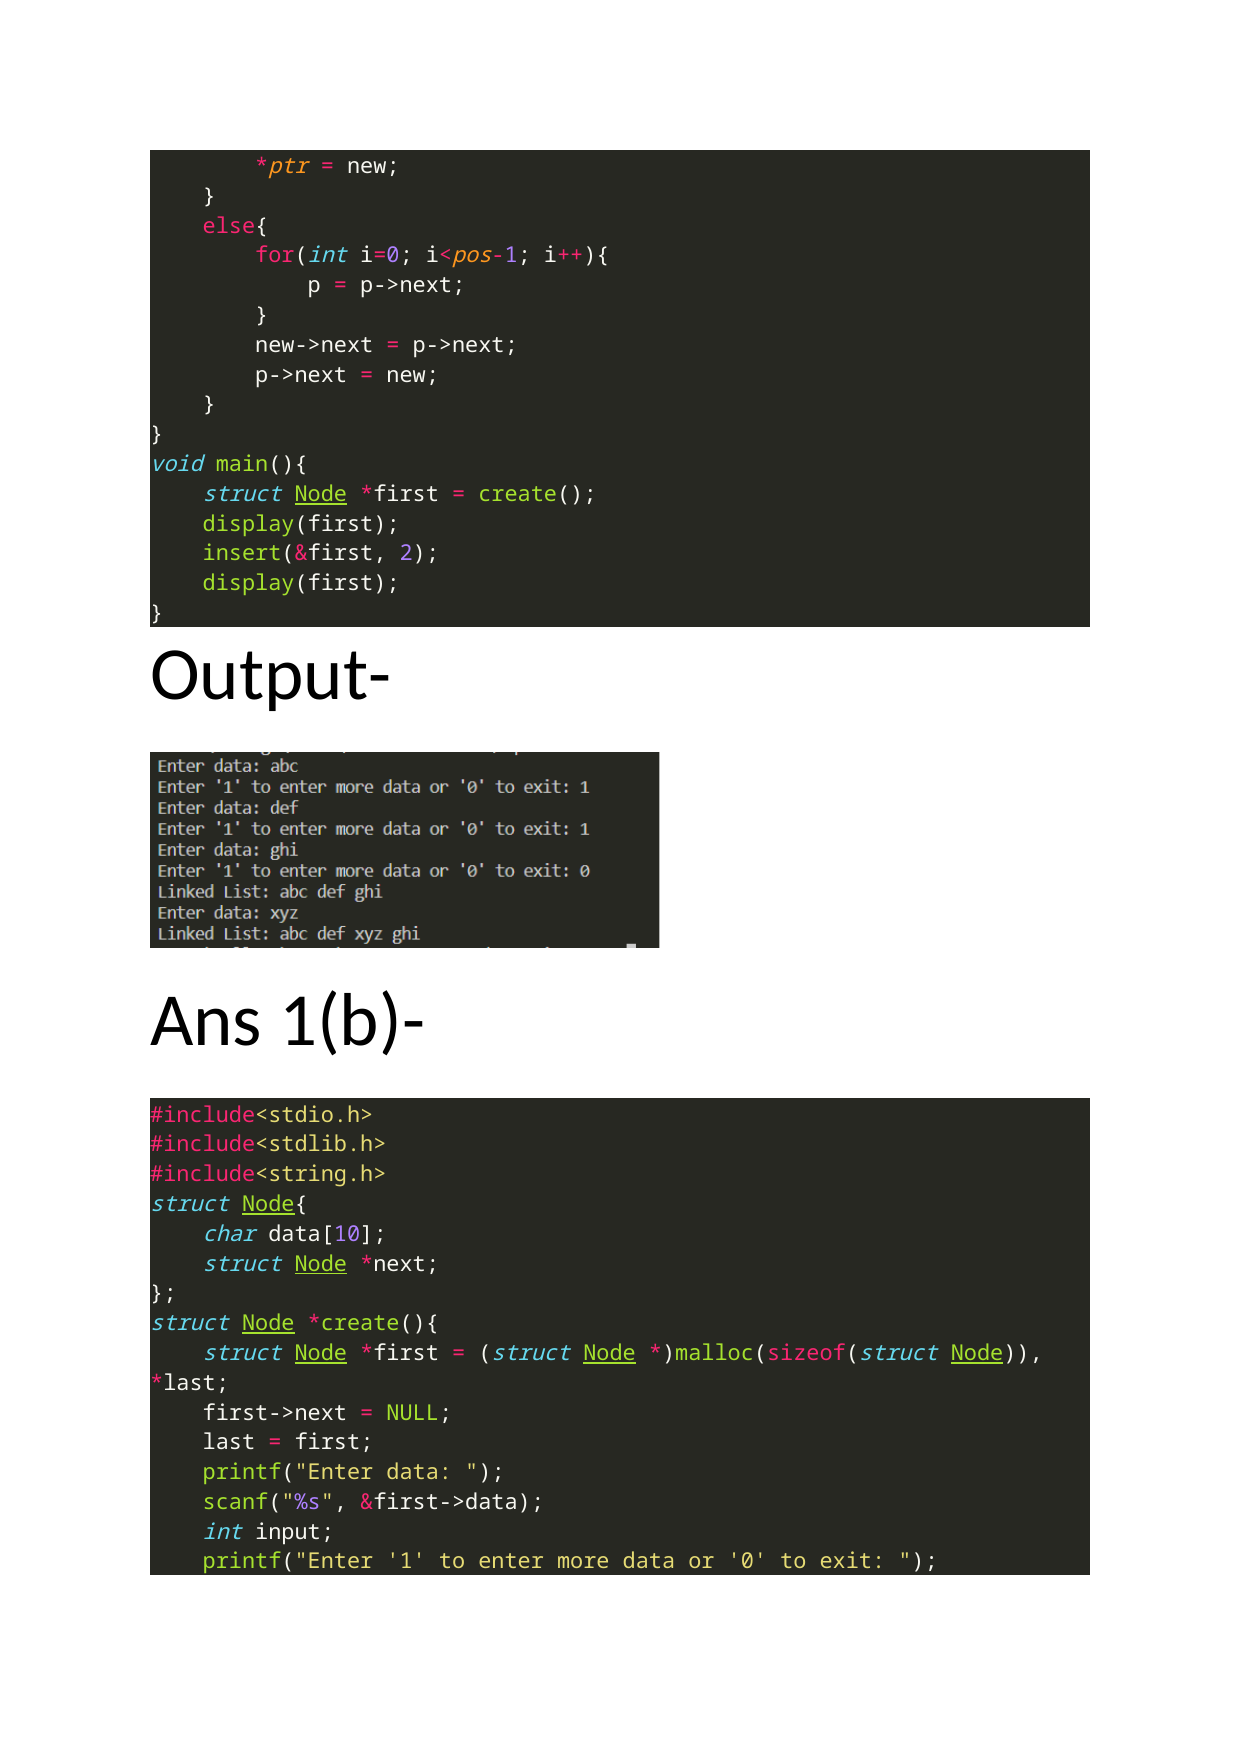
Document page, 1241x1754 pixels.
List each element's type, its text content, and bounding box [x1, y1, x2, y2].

text printf("Enter data: "); [150, 1456, 1090, 1486]
text struct Node *first = (struct Node *)malloc(sizeof(struct Node)), *last; [150, 1337, 1090, 1396]
text #include<stdlib.h> [150, 1128, 1090, 1158]
text p = p->next; [150, 269, 1090, 299]
text p->next = new; [150, 358, 1090, 388]
text struct Node *create(){ [150, 1307, 1090, 1337]
text } [150, 299, 1090, 329]
text last = first; [150, 1426, 1090, 1456]
text first->next = NULL; [150, 1396, 1090, 1426]
text } [150, 418, 1090, 448]
text Output- [150, 627, 1090, 718]
text #include<stdio.h> [150, 1098, 1090, 1128]
text insert(&first, 2); [150, 537, 1090, 567]
text } [150, 180, 1090, 209]
text }; [150, 1277, 1090, 1307]
text struct Node{ [150, 1188, 1090, 1218]
text *ptr = new; [150, 150, 1090, 180]
text for(int i=0; i<pos-1; i++){ [150, 239, 1090, 269]
text display(first); [150, 507, 1090, 537]
picture [150, 752, 660, 948]
text scanf("%s", &first->data); [150, 1486, 1090, 1516]
text struct Node *next; [150, 1247, 1090, 1277]
text } [150, 388, 1090, 418]
text display(first); [150, 567, 1090, 597]
text } [150, 597, 1090, 627]
text void main(){ [150, 448, 1090, 478]
text printf("Enter '1' to enter more data or '0' to exit: "); [150, 1545, 1090, 1575]
text int input; [150, 1516, 1090, 1545]
text else{ [150, 209, 1090, 239]
text struct Node *first = create(); [150, 478, 1090, 507]
text char data[10]; [150, 1218, 1090, 1247]
text new->next = p->next; [150, 329, 1090, 358]
text #include<string.h> [150, 1158, 1090, 1188]
text Ans 1(b)- [150, 972, 1090, 1064]
